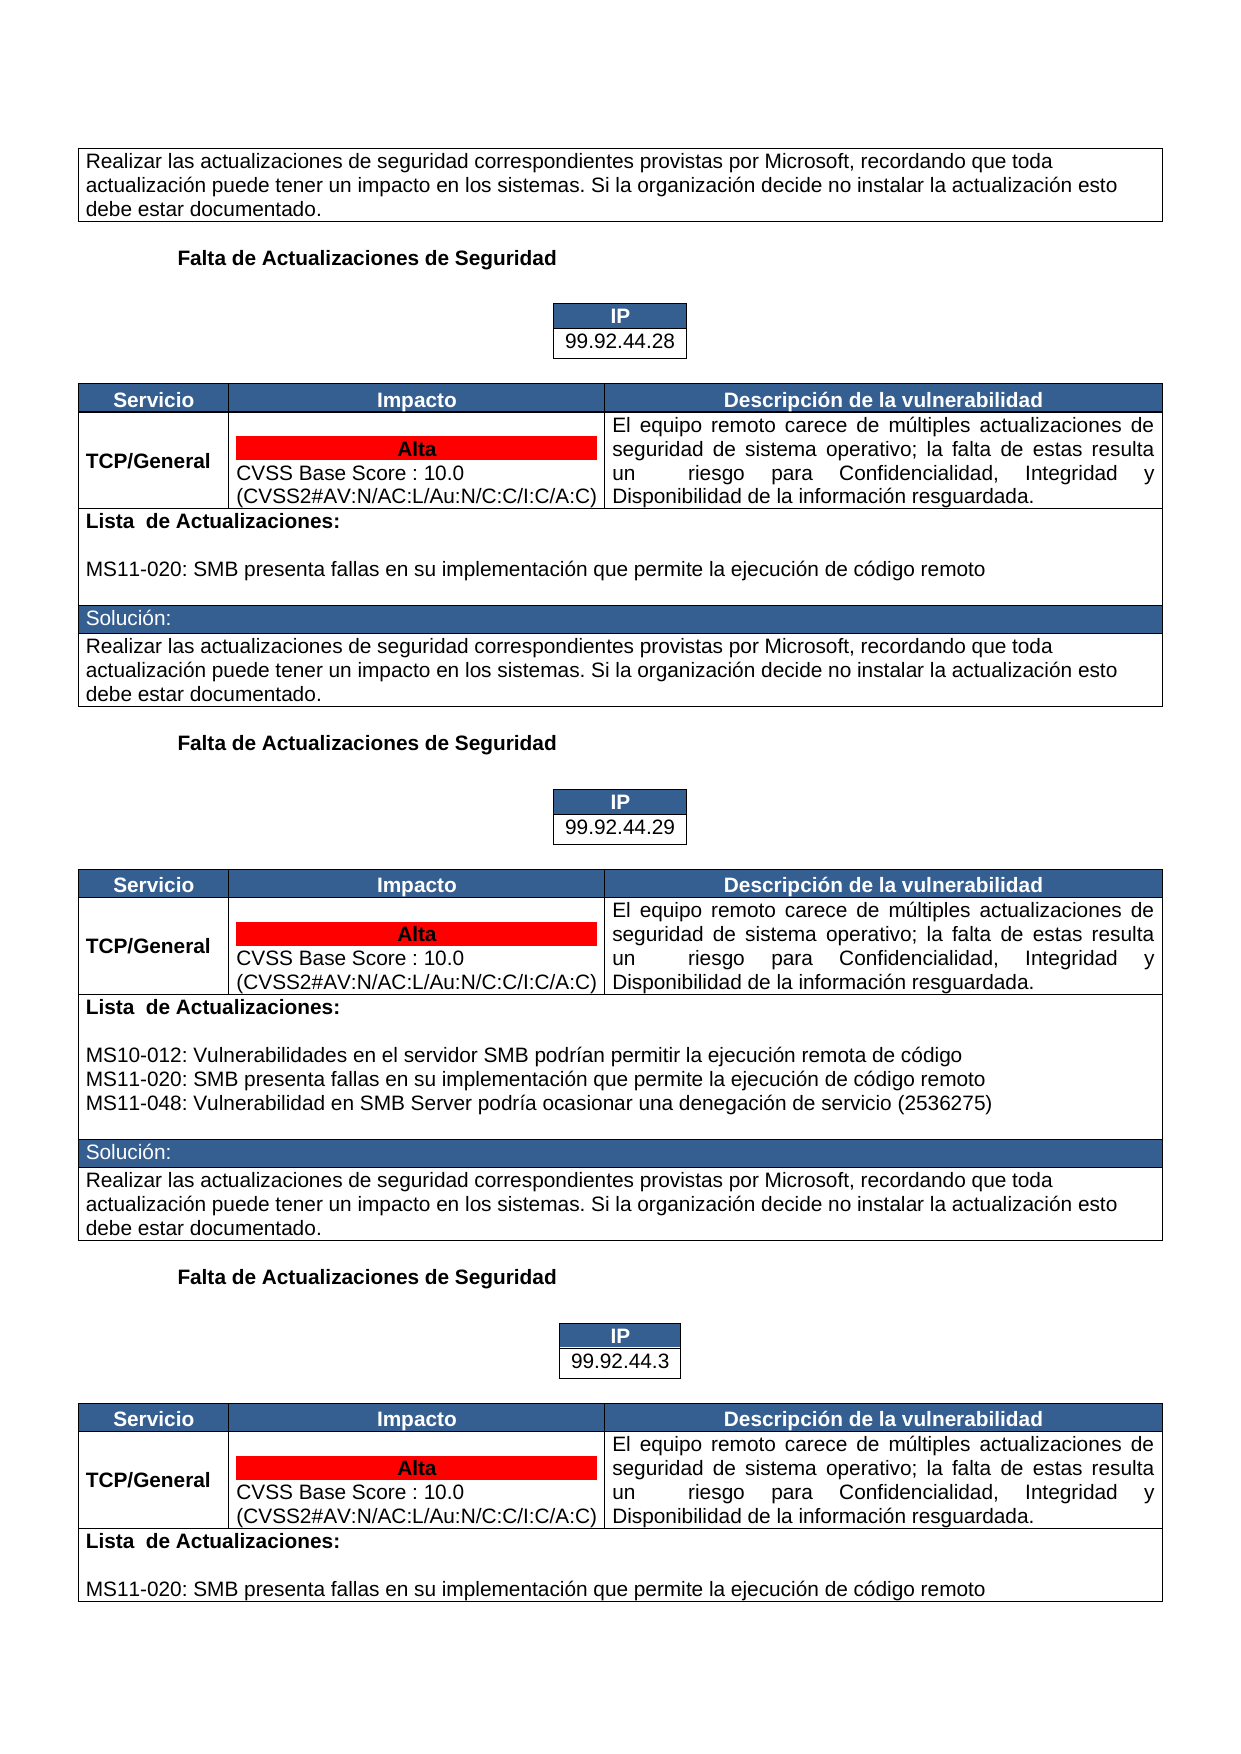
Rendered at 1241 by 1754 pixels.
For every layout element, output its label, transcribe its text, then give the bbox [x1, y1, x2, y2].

table_cell Alta CVSS Base Score : 10.0 (CVSS2#AV:N/AC:L/Au:N/C:C/I:C/A:C) [229, 898, 604, 994]
text Falta de Actualizaciones de Seguridad [177, 1265, 1063, 1289]
table_header Servicio [79, 870, 228, 897]
table_header Impacto [229, 384, 604, 411]
table_header IP [560, 1324, 680, 1347]
table_header Impacto [229, 1404, 604, 1431]
table_cell TCP/General [79, 1432, 228, 1528]
table_cell TCP/General [79, 898, 228, 994]
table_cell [79, 1529, 1162, 1601]
table_header IP [554, 304, 686, 328]
table_header Impacto [229, 870, 604, 897]
table_cell Alta CVSS Base Score : 10.0 (CVSS2#AV:N/AC:L/Au:N/C:C/I:C/A:C) [229, 413, 604, 508]
table_header Descripción de la vulnerabilidad [605, 384, 1162, 411]
table_cell Lista de Actualizaciones: MS10-012: Vulnerabilidades en el servidor SMB podrían permitir la ejecución remota de código MS11-020: SMB presenta fallas en su implementación que permite la ejecución de código remoto MS11-048: Vulnerabilidad en SMB Server podría ocasionar una denegación de servicio (2536275) [79, 995, 1162, 1139]
text Falta de Actualizaciones de Seguridad [177, 246, 1063, 269]
table_cell 99.92.44.29 [554, 815, 686, 844]
table_header IP [554, 790, 686, 814]
table_header Descripción de la vulnerabilidad [605, 1404, 1162, 1431]
table_header Servicio [79, 384, 228, 411]
table_cell 99.92.44.3 [560, 1349, 680, 1378]
table_cell Solución: [79, 606, 1162, 633]
table_cell Solución: [79, 1140, 1162, 1167]
table_header Servicio [79, 1404, 228, 1431]
table_cell Alta CVSS Base Score : 10.0 (CVSS2#AV:N/AC:L/Au:N/C:C/I:C/A:C) [229, 1432, 604, 1528]
table_cell 99.92.44.28 [554, 329, 686, 358]
table_header Descripción de la vulnerabilidad [605, 870, 1162, 897]
table_cell TCP/General [79, 413, 228, 508]
text Falta de Actualizaciones de Seguridad [177, 731, 1063, 755]
table_cell Lista de Actualizaciones: MS11-020: SMB presenta fallas en su implementación que permite la ejecución de código remoto [79, 509, 1162, 605]
